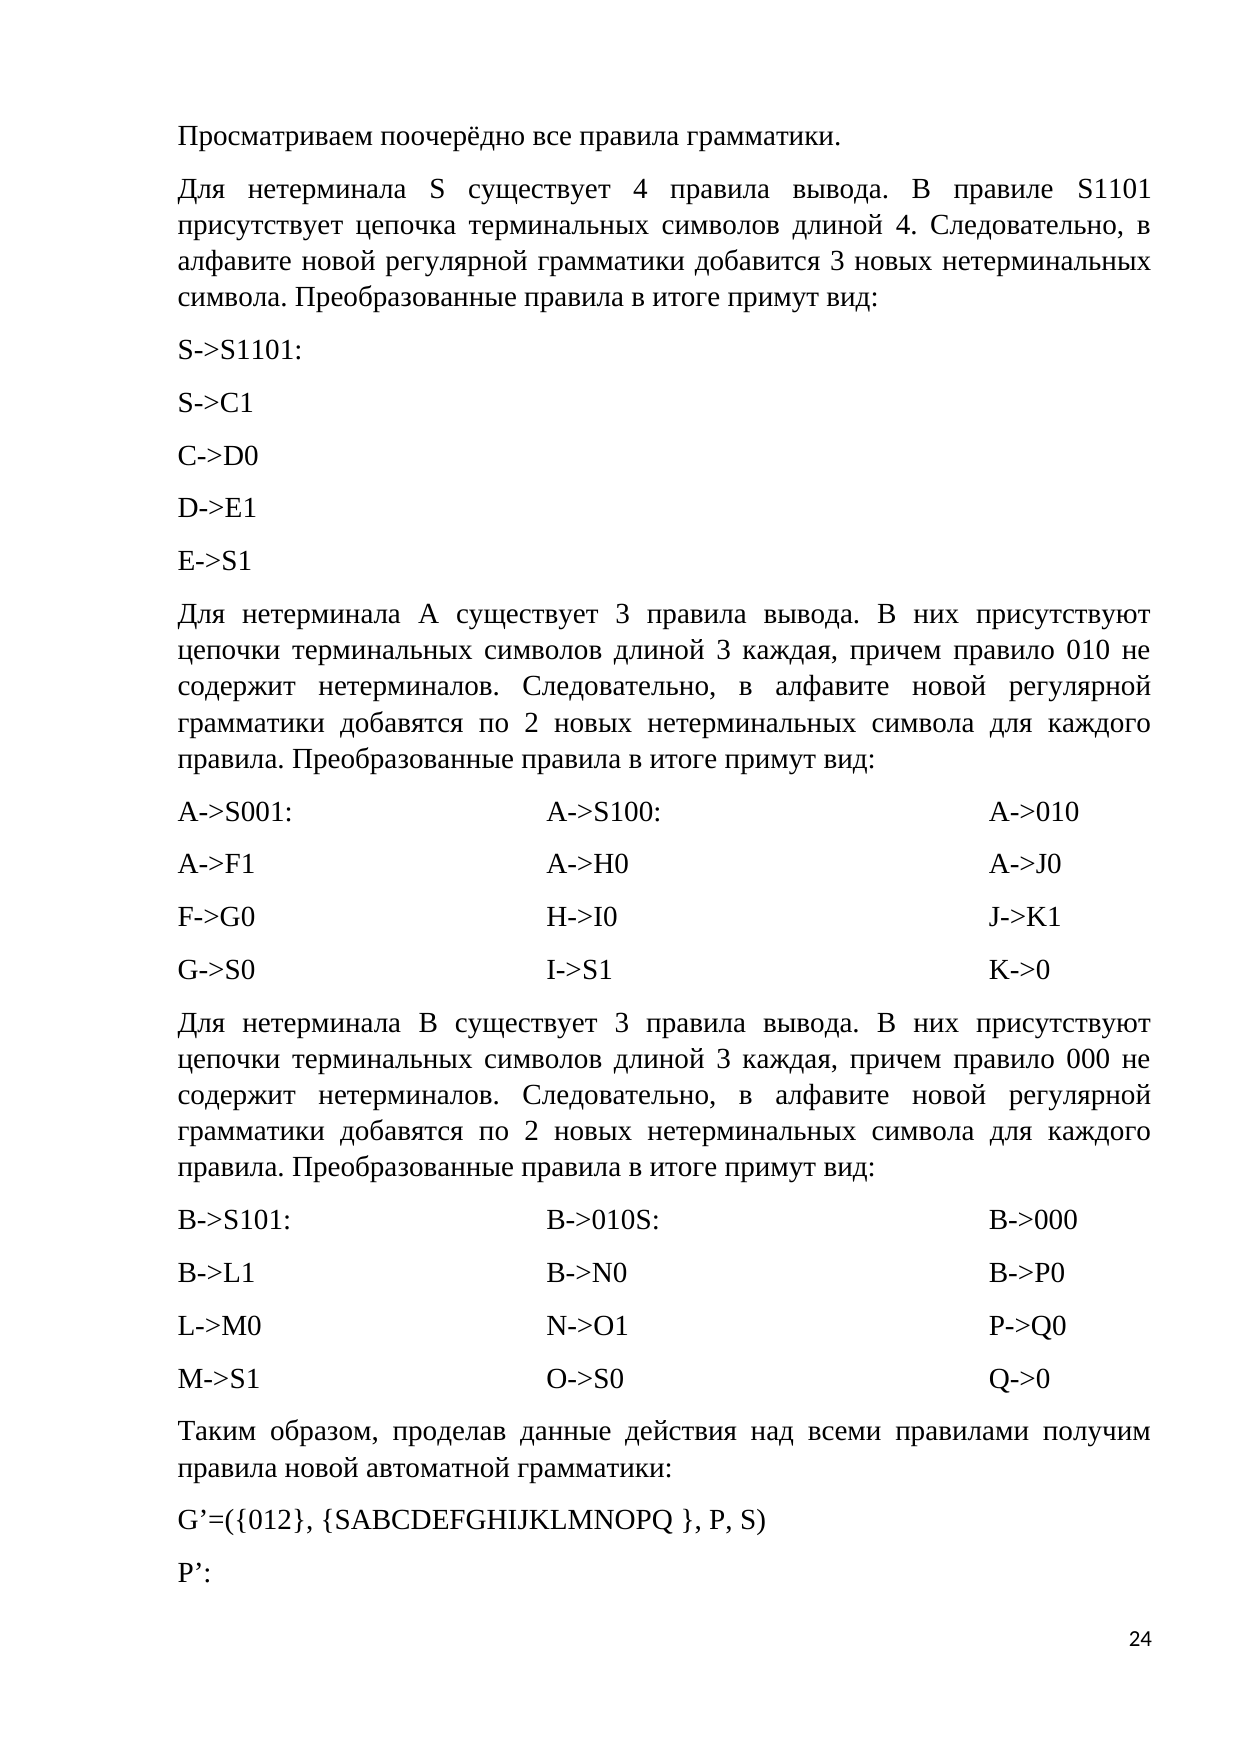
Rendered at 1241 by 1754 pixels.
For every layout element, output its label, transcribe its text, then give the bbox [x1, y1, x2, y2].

text G->S0 I->S1 K->0 [177, 952, 1152, 986]
text Просматриваем поочерёдно все правила грамматики. [177, 118, 1152, 152]
text B->L1 B->N0 B->P0 [177, 1255, 1152, 1289]
text S->C1 [177, 385, 1152, 418]
text E->S1 [177, 543, 1152, 577]
text Для нетерминала S существует 4 правила вывода. В правиле S1101 присутствует цепочка терминальных символов длиной 4. Следовательно, в алфавите новой регулярной грамматики добавится 3 новых нетерминальных символа. Преобразованные правила в итоге примут вид: [177, 171, 1152, 313]
text P’: [177, 1555, 1152, 1589]
text F->G0 H->I0 J->K1 [177, 899, 1152, 933]
text C->D0 [177, 438, 1152, 471]
text A->F1 A->H0 A->J0 [177, 846, 1152, 880]
text G’=({012}, {SABCDEFGHIJKLMNOPQ }, P, S) [177, 1502, 1152, 1536]
text M->S1 O->S0 Q->0 [177, 1361, 1152, 1394]
text A->S001: A->S100: A->010 [177, 794, 1152, 827]
text Таким образом, проделав данные действия над всеми правилами получим правила новой автоматной грамматики: [177, 1413, 1152, 1483]
text D->E1 [177, 491, 1152, 524]
text B->S101: B->010S: B->000 [177, 1202, 1152, 1236]
text S->S1101: [177, 332, 1152, 366]
text Для нетерминала A существует 3 правила вывода. В них присутствуют цепочки терминальных символов длиной 3 каждая, причем правило 010 не содержит нетерминалов. Следовательно, в алфавите новой регулярной грамматики добавятся по 2 новых нетерминальных символа для каждого правила. Преобразованные правила в итоге примут вид: [177, 596, 1152, 774]
text Для нетерминала B существует 3 правила вывода. В них присутствуют цепочки терминальных символов длиной 3 каждая, причем правило 000 не содержит нетерминалов. Следовательно, в алфавите новой регулярной грамматики добавятся по 2 новых нетерминальных символа для каждого правила. Преобразованные правила в итоге примут вид: [177, 1005, 1152, 1183]
text L->M0 N->O1 P->Q0 [177, 1308, 1152, 1341]
